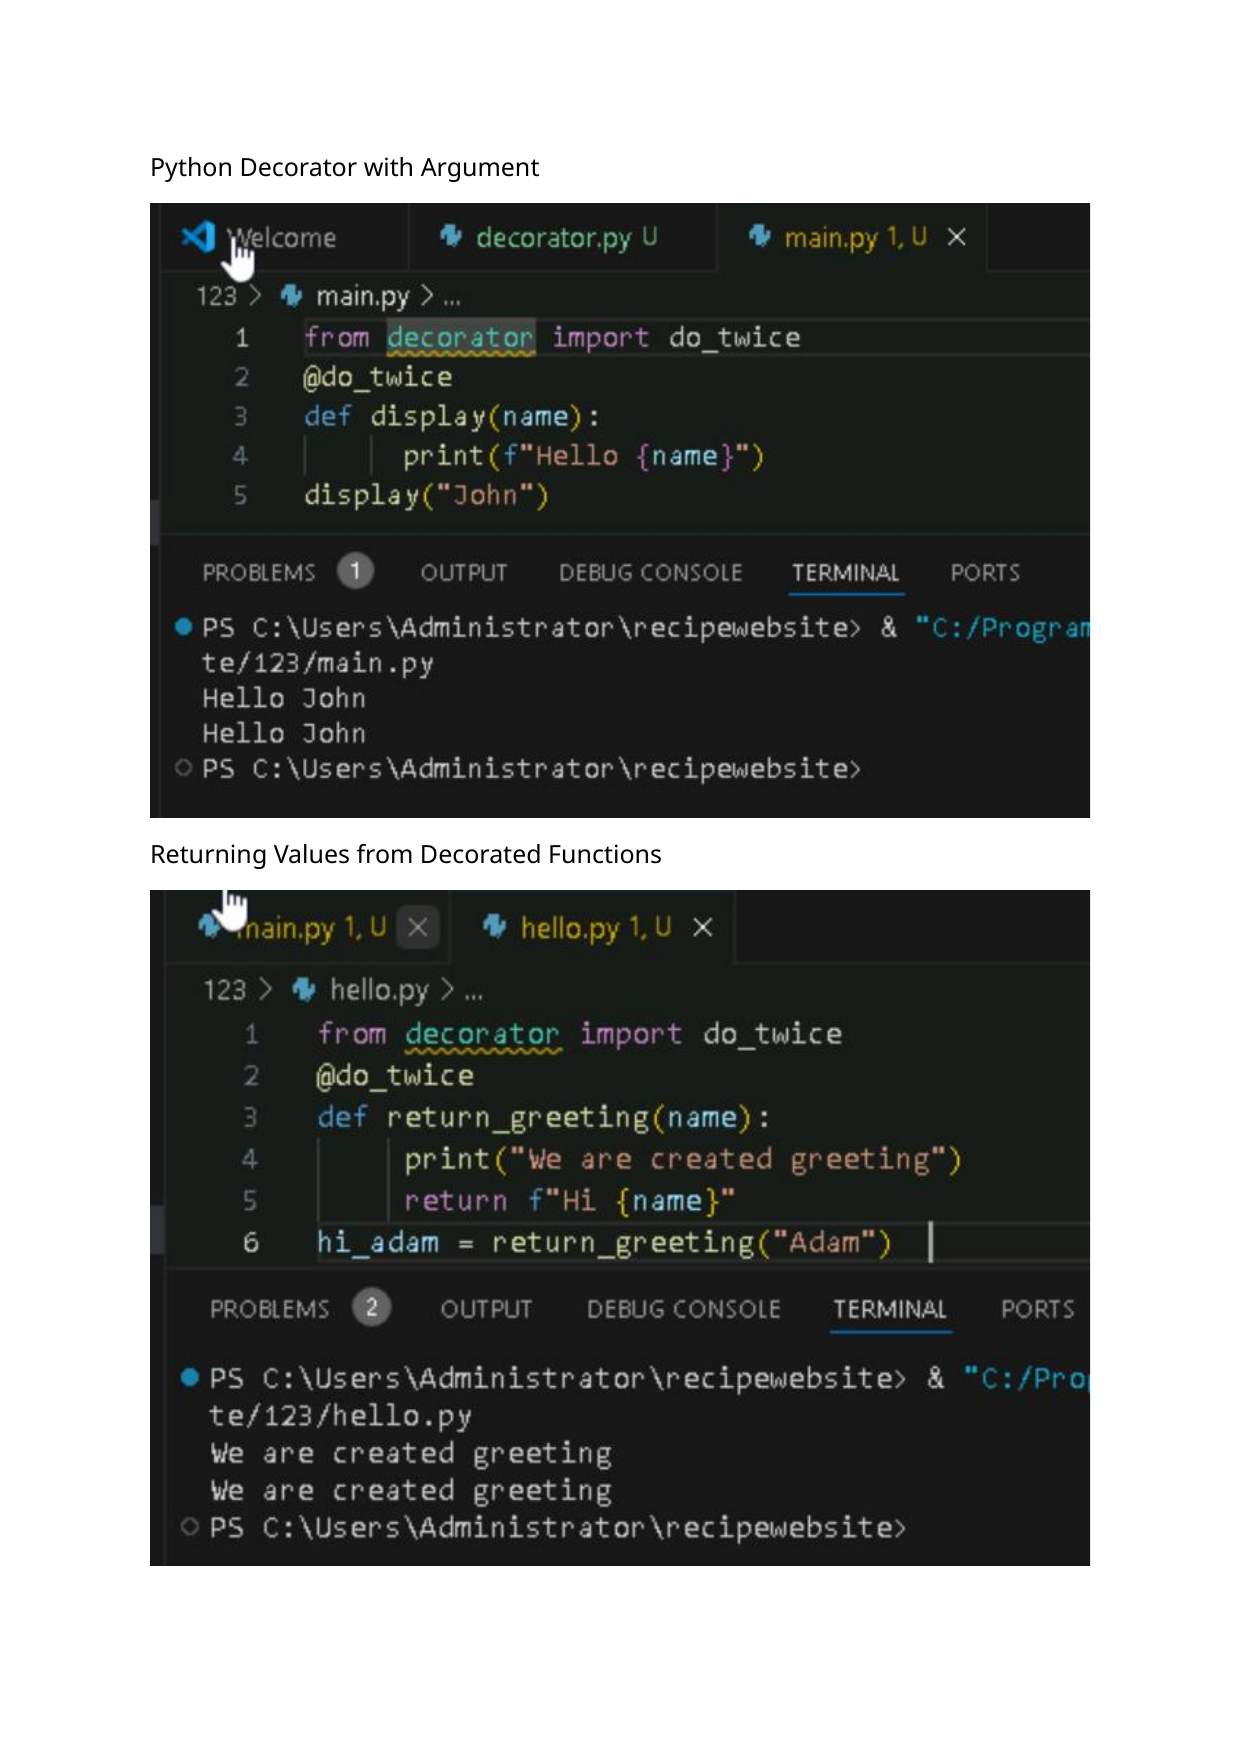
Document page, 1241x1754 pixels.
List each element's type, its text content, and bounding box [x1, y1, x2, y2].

text Returning Values from Decorated Functions [150, 837, 1090, 871]
picture [150, 203, 1091, 818]
picture [150, 890, 1091, 1566]
text Python Decorator with Argument [150, 150, 1090, 184]
